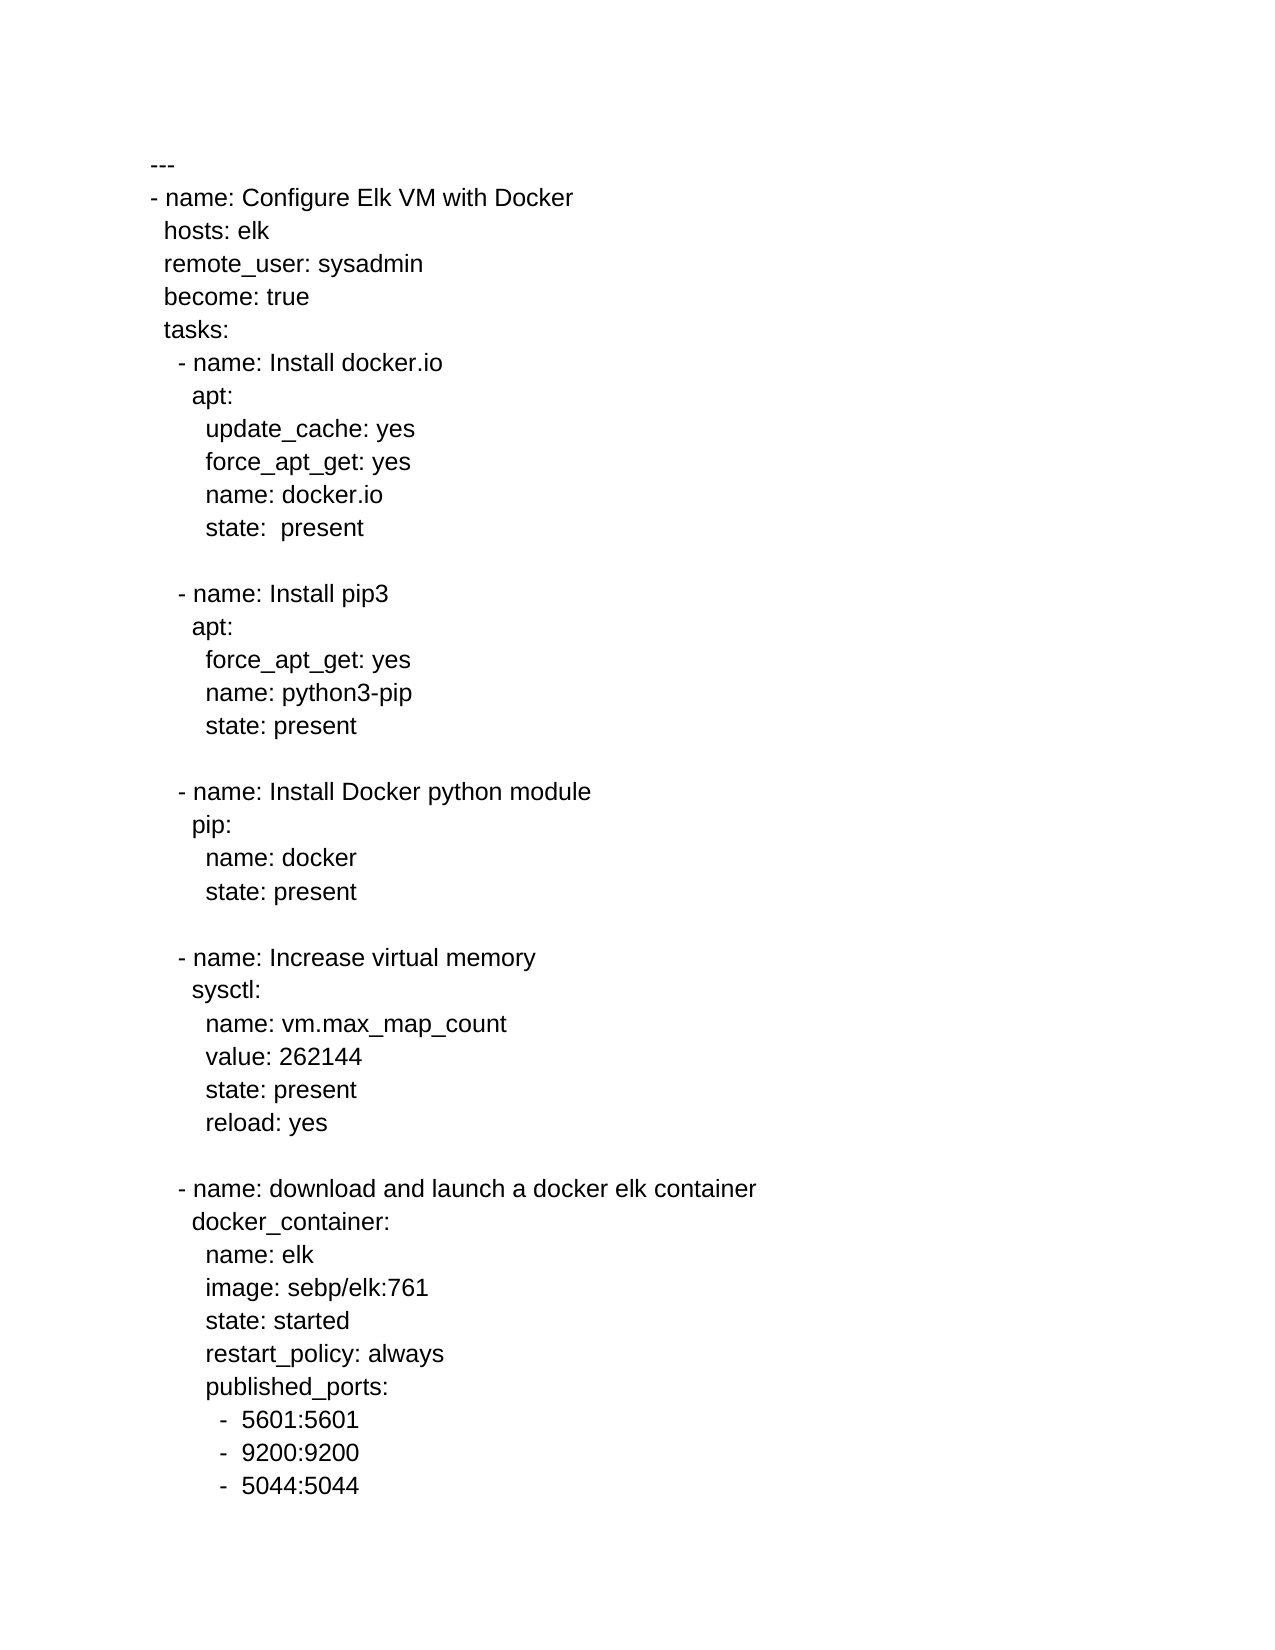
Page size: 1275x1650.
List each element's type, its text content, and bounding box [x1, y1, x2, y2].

text sysctl: [150, 976, 1125, 1004]
text apt: [150, 612, 1125, 641]
text force_apt_get: yes [150, 645, 1125, 674]
text - 5601:5601 [150, 1405, 1125, 1433]
text value: 262144 [150, 1042, 1125, 1070]
text state: present [150, 876, 1125, 905]
text - 5044:5044 [150, 1471, 1125, 1499]
text - name: Install Docker python module [150, 777, 1125, 806]
text - name: Increase virtual memory [150, 942, 1125, 971]
text update_cache: yes [150, 414, 1125, 443]
text remote_user: sysadmin [150, 249, 1125, 278]
text name: docker.io [150, 480, 1125, 509]
text tasks: [150, 315, 1125, 344]
text - name: Install pip3 [150, 579, 1125, 608]
text - 9200:9200 [150, 1438, 1125, 1467]
text reload: yes [150, 1108, 1125, 1136]
text - name: Install docker.io [150, 348, 1125, 377]
text state: present [150, 513, 1125, 542]
text hosts: elk [150, 216, 1125, 245]
text image: sebp/elk:761 [150, 1273, 1125, 1301]
text name: elk [150, 1240, 1125, 1268]
text state: present [150, 1074, 1125, 1103]
text restart_policy: always [150, 1339, 1125, 1367]
text published_ports: [150, 1372, 1125, 1401]
text docker_container: [150, 1207, 1125, 1235]
text become: true [150, 282, 1125, 311]
text apt: [150, 381, 1125, 410]
text state: present [150, 711, 1125, 740]
text --- [150, 150, 1125, 179]
text pip: [150, 810, 1125, 839]
text state: started [150, 1306, 1125, 1334]
text force_apt_get: yes [150, 447, 1125, 476]
text - name: download and launch a docker elk container [150, 1174, 1125, 1202]
text name: vm.max_map_count [150, 1008, 1125, 1037]
text name: docker [150, 843, 1125, 872]
text - name: Configure Elk VM with Docker [150, 183, 1125, 212]
text name: python3-pip [150, 678, 1125, 707]
